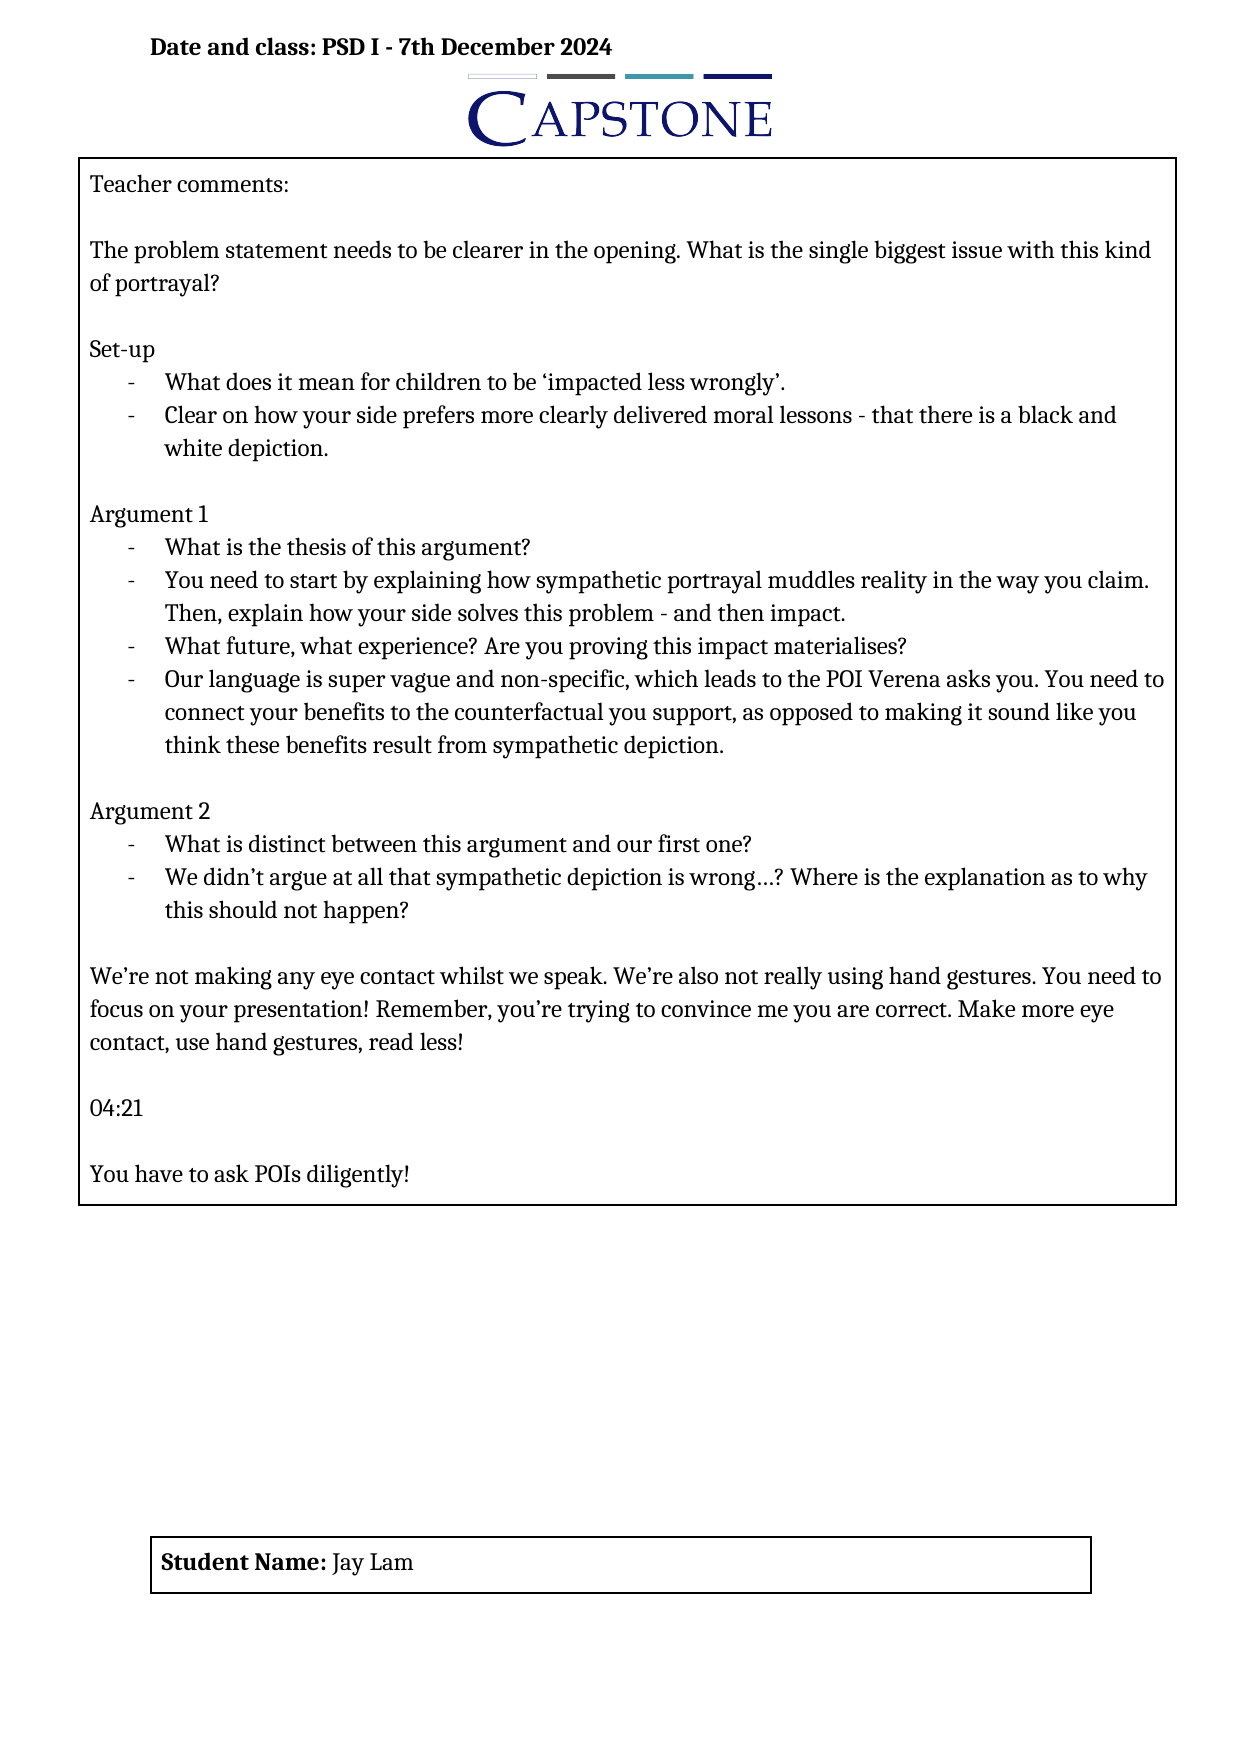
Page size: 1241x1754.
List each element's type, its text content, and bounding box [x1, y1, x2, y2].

table_header Student Name: Jay Lam [152, 1538, 1090, 1592]
picture [460, 66, 781, 153]
table_cell Teacher comments: The problem statement needs to be clearer in the opening. What is the single biggest issue with this kind of portrayal? Set-up What does it mean for children to be ‘impacted less wrongly’. Clear on how your side prefers more clearly delivered moral lessons - that there is a black and white depiction. Argument 1 What is the thesis of this argument? You need to start by explaining how sympathetic portrayal muddles reality in the way you claim. Then, explain how your side solves this problem - and then impact. What future, what experience? Are you proving this impact materialises? Our language is super vague and non-specific, which leads to the POI Verena asks you. You need to connect your benefits to the counterfactual you support, as opposed to making it sound like you think these benefits result from sympathetic depiction. Argument 2 What is distinct between this argument and our first one? We didn’t argue at all that sympathetic depiction is wrong…? Where is the explanation as to why this should not happen? We’re not making any eye contact whilst we speak. We’re also not really using hand gestures. You need to focus on your presentation! Remember, you’re trying to convince me you are correct. Make more eye contact, use hand gestures, read less! 04:21 You have to ask POIs diligently! [80, 159, 1175, 1203]
